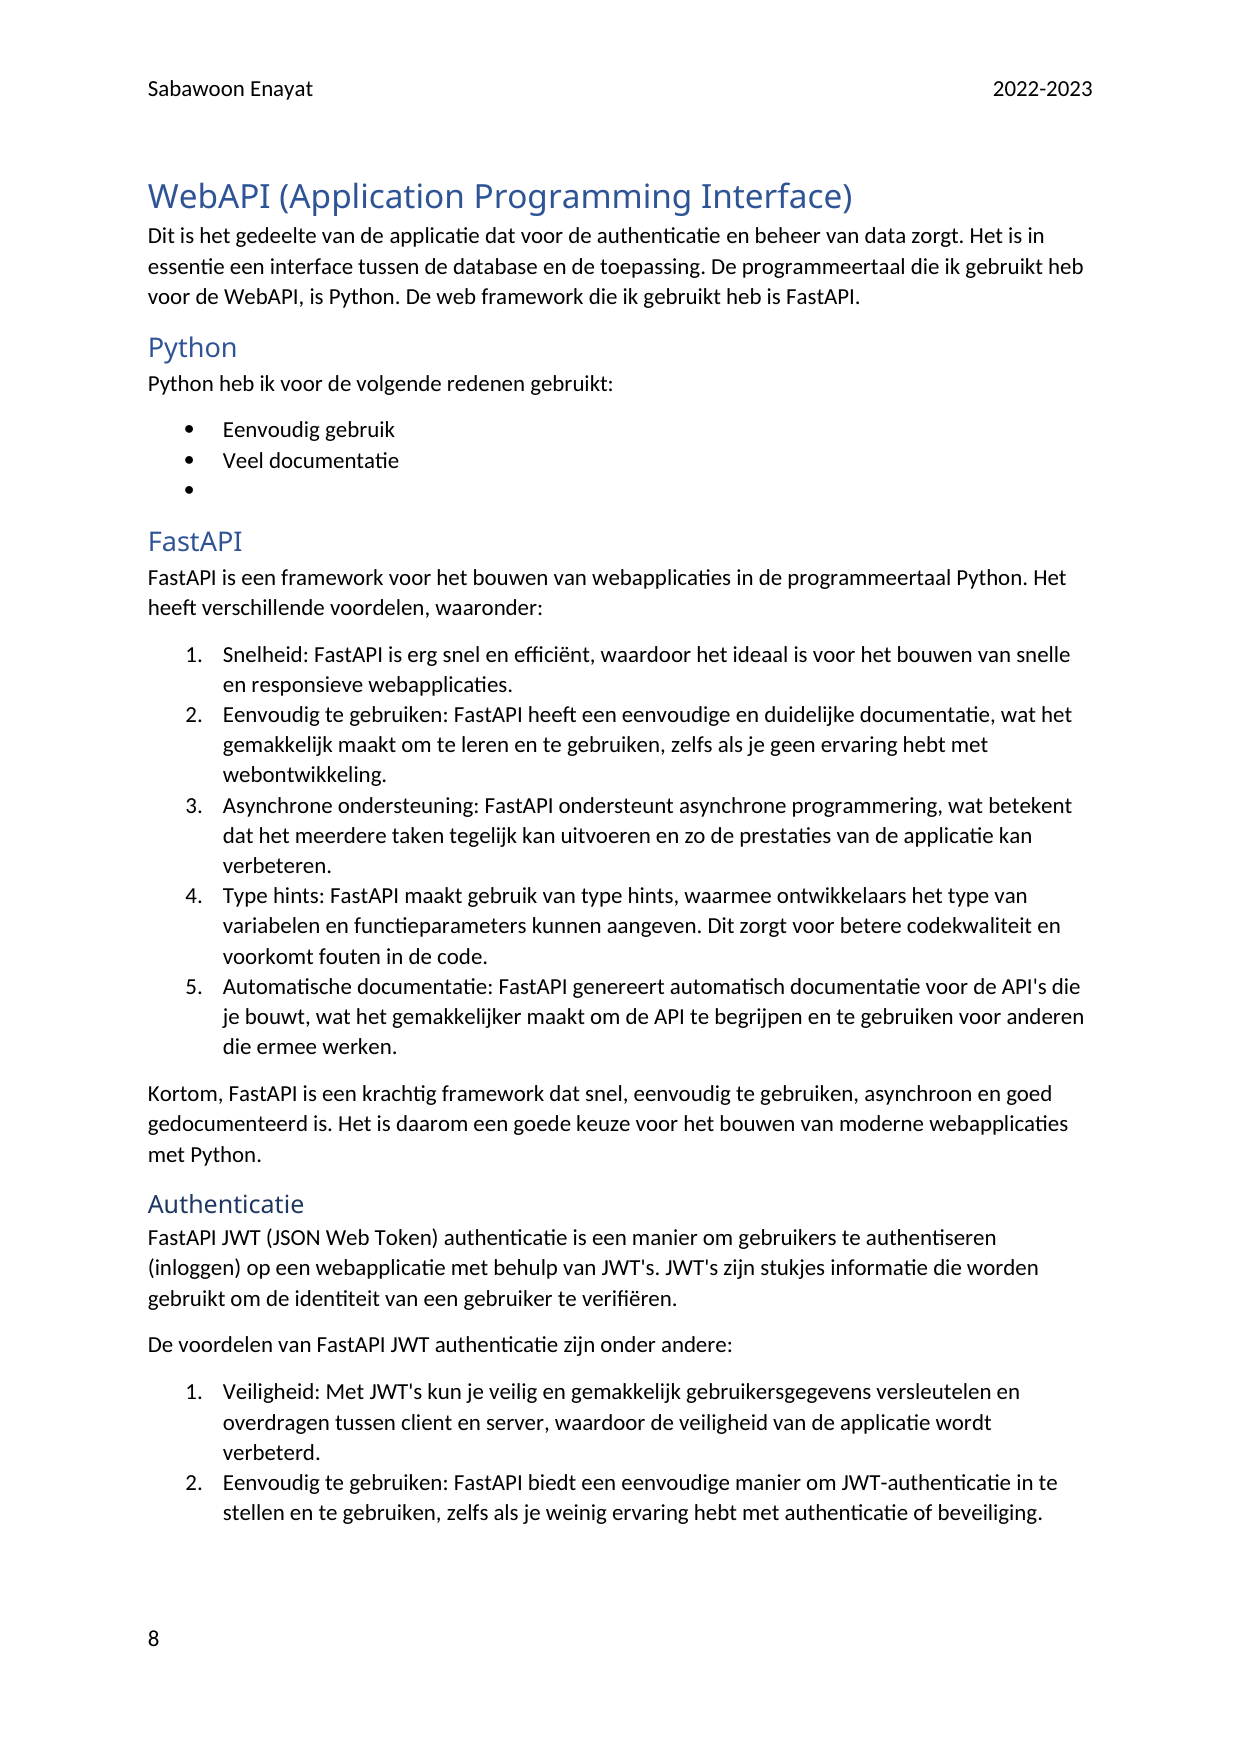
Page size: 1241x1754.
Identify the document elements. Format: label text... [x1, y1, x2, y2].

subtitle Authenticatie [148, 1187, 1093, 1221]
text Kortom, FastAPI is een krachtig framework dat snel, eenvoudig te gebruiken, asynchroon en goed gedocumenteerd is. Het is daarom een goede keuze voor het bouwen van moderne webapplicaties met Python. [148, 1079, 1093, 1168]
text Python heb ik voor de volgende redenen gebruikt: [148, 369, 1093, 397]
list Eenvoudig te gebruiken: FastAPI biedt een eenvoudige manier om JWT-authenticatie in te stellen en te gebruiken, zelfs als je weinig ervaring hebt met authenticatie of beveiliging. [185, 1468, 1093, 1526]
list Veiligheid: Met JWT's kun je veilig en gemakkelijk gebruikersgegevens versleutelen en overdragen tussen client en server, waardoor de veiligheid van de applicatie wordt verbeterd. [185, 1377, 1093, 1466]
text FastAPI JWT (JSON Web Token) authenticatie is een manier om gebruikers te authentiseren (inloggen) op een webapplicatie met behulp van JWT's. JWT's zijn stukjes informatie die worden gebruikt om de identiteit van een gebruiker te verifiëren. [148, 1223, 1093, 1312]
list Snelheid: FastAPI is erg snel en efficiënt, waardoor het ideaal is voor het bouwen van snelle en responsieve webapplicaties. [185, 640, 1093, 698]
list Eenvoudig gebruik [185, 416, 1093, 443]
subtitle Python [148, 329, 1093, 366]
subtitle FastAPI [148, 523, 1093, 560]
list Automatische documentatie: FastAPI genereert automatisch documentatie voor de API's die je bouwt, wat het gemakkelijker maakt om de API te begrijpen en te gebruiken voor anderen die ermee werken. [185, 972, 1093, 1060]
text De voordelen van FastAPI JWT authenticatie zijn onder andere: [148, 1331, 1093, 1359]
list Asynchrone ondersteuning: FastAPI ondersteunt asynchrone programmering, wat betekent dat het meerdere taken tegelijk kan uitvoeren en zo de prestaties van de applicatie kan verbeteren. [185, 791, 1093, 879]
list Type hints: FastAPI maakt gebruik van type hints, waarmee ontwikkelaars het type van variabelen en functieparameters kunnen aangeven. Dit zorgt voor betere codekwaliteit en voorkomt fouten in de code. [185, 881, 1093, 970]
subtitle WebAPI (Application Programming Interface) [148, 173, 1093, 218]
list Veel documentatie [185, 446, 1093, 474]
list Eenvoudig te gebruiken: FastAPI heeft een eenvoudige en duidelijke documentatie, wat het gemakkelijk maakt om te leren en te gebruiken, zelfs als je geen ervaring hebt met webontwikkeling. [185, 700, 1093, 788]
text FastAPI is een framework voor het bouwen van webapplicaties in de programmeertaal Python. Het heeft verschillende voordelen, waaronder: [148, 563, 1093, 621]
text Dit is het gedeelte van de applicatie dat voor de authenticatie en beheer van data zorgt. Het is in essentie een interface tussen de database en de toepassing. De programmeertaal die ik gebruikt heb voor de WebAPI, is Python. De web framework die ik gebruikt heb is FastAPI. [148, 222, 1093, 310]
